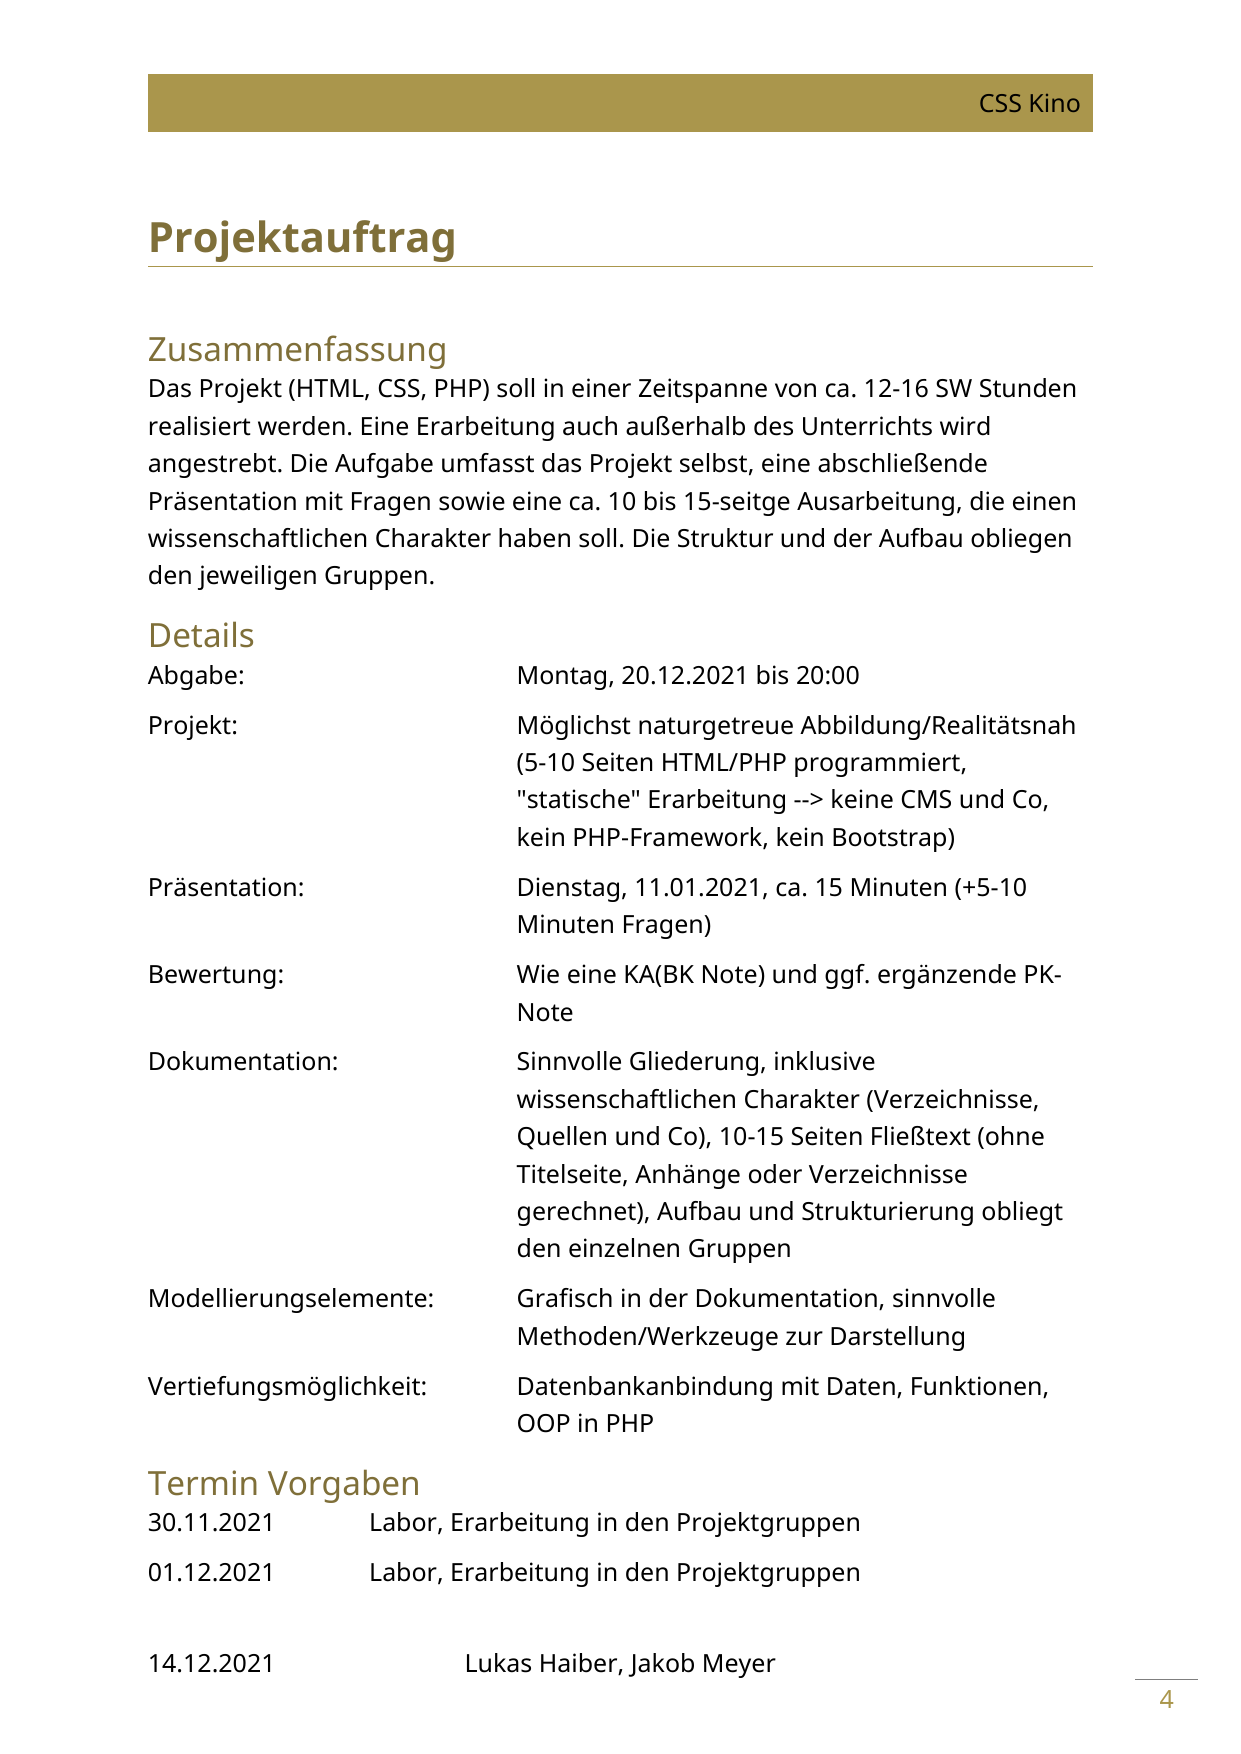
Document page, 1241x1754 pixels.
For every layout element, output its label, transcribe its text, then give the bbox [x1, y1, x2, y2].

text Dokumentation: Sinnvolle Gliederung, inklusive wissenschaftlichen Charakter (Verzeichnisse, Quellen und Co), 10-15 Seiten Fließtext (ohne Titelseite, Anhänge oder Verzeichnisse gerechnet), Aufbau und Strukturierung obliegt den einzelnen Gruppen [148, 1044, 1093, 1265]
subtitle Details [148, 612, 1093, 657]
subtitle Projektauftrag [148, 207, 1093, 266]
text Modellierungselemente: Grafisch in der Dokumentation, sinnvolle Methoden/Werkzeuge zur Darstellung [148, 1281, 1093, 1352]
text Abgabe: Montag, 20.12.2021 bis 20:00 [148, 657, 1093, 692]
text Vertiefungsmöglichkeit: Datenbankanbindung mit Daten, Funktionen, OOP in PHP [148, 1368, 1093, 1440]
text Bewertung: Wie eine KA(BK Note) und ggf. ergänzende PK-Note [148, 957, 1093, 1028]
text Das Projekt (HTML, CSS, PHP) soll in einer Zeitspanne von ca. 12-16 SW Stunden realisiert werden. Eine Erarbeitung auch außerhalb des Unterrichts wird angestrebt. Die Aufgabe umfasst das Projekt selbst, eine abschließende Präsentation mit Fragen sowie eine ca. 10 bis 15-seitge Ausarbeitung, die einen wissenschaftlichen Charakter haben soll. Die Struktur und der Aufbau obliegen den jeweiligen Gruppen. [148, 371, 1093, 592]
subtitle Termin Vorgaben [148, 1460, 1093, 1505]
text Projekt: Möglichst naturgetreue Abbildung/Realitätsnah (5-10 Seiten HTML/PHP programmiert, "statische" Erarbeitung --> keine CMS und Co, kein PHP-Framework, kein Bootstrap) [148, 707, 1093, 854]
text 01.12.2021 Labor, Erarbeitung in den Projektgruppen [148, 1555, 1093, 1589]
text Präsentation: Dienstag, 11.01.2021, ca. 15 Minuten (+5-10 Minuten Fragen) [148, 869, 1093, 941]
text 30.11.2021 Labor, Erarbeitung in den Projektgruppen [148, 1505, 1093, 1539]
subtitle Zusammenfassung [148, 326, 1093, 371]
